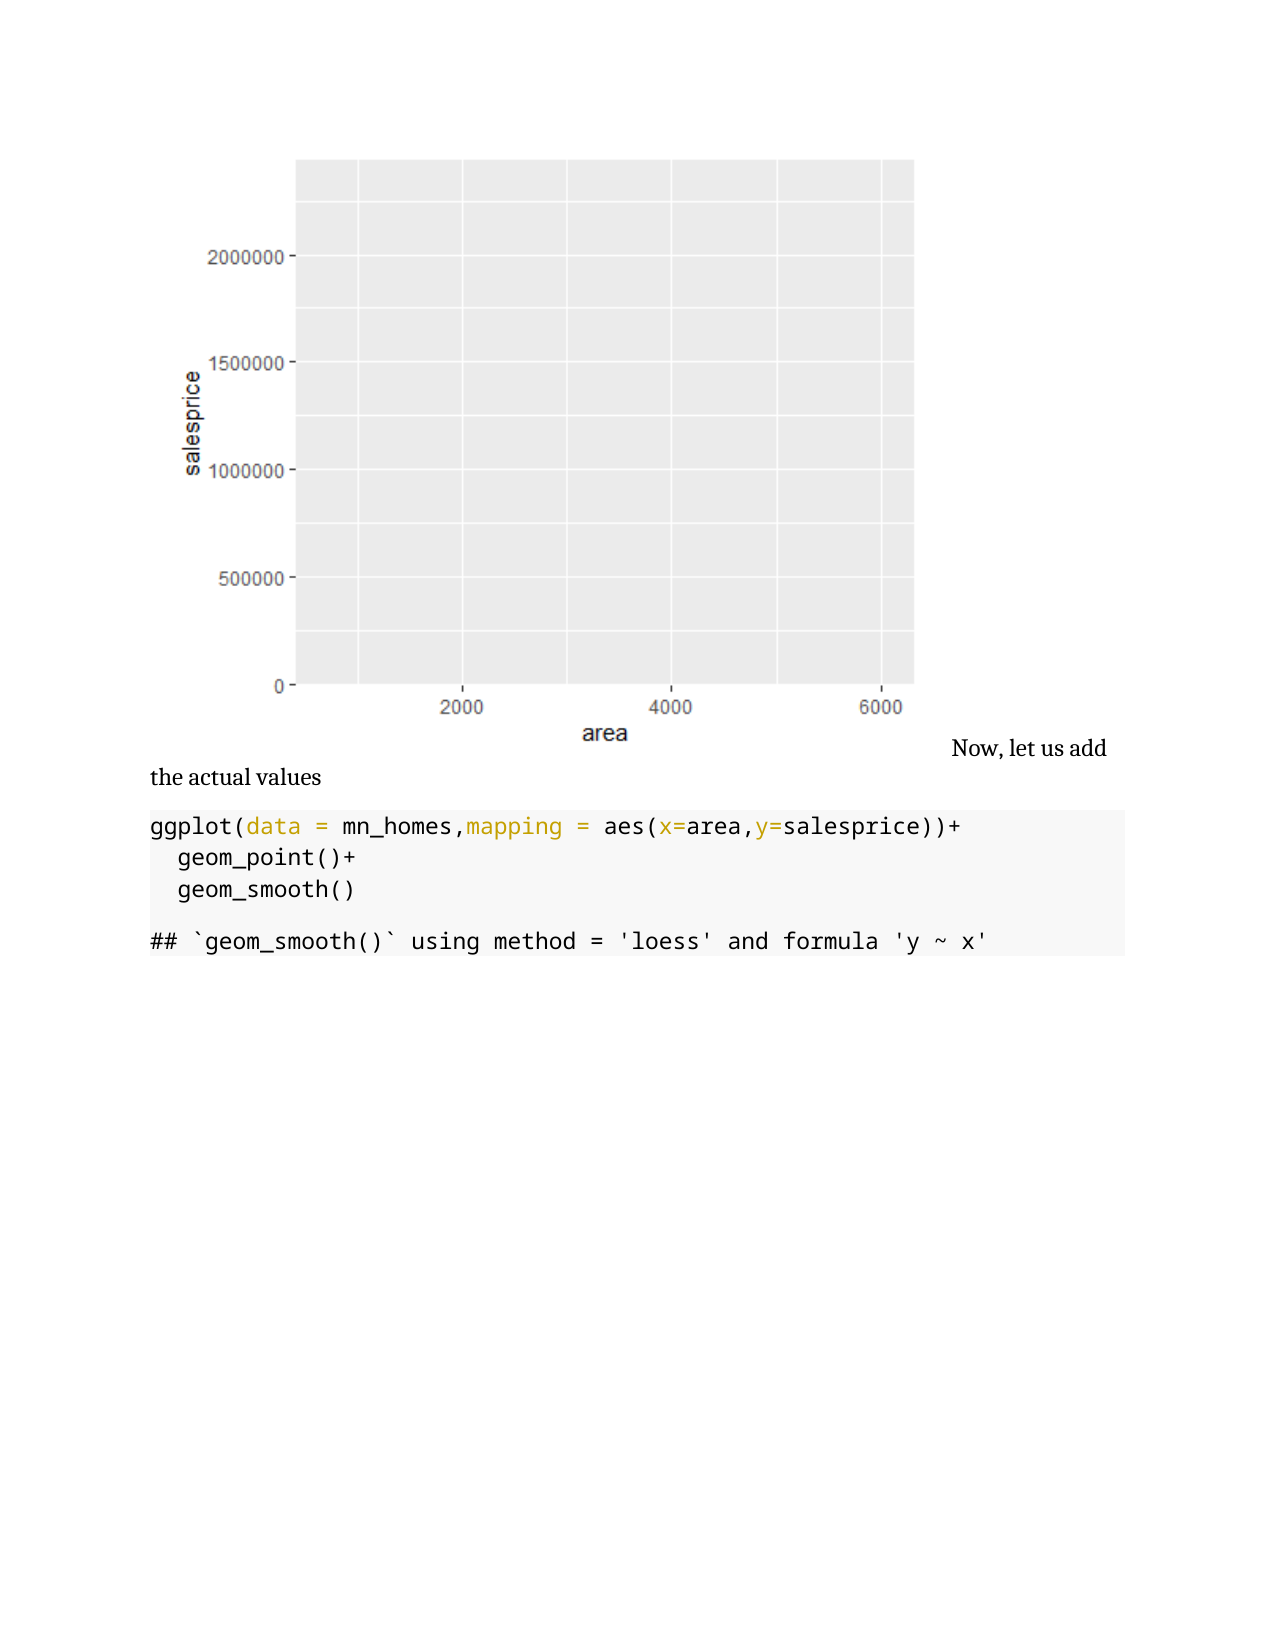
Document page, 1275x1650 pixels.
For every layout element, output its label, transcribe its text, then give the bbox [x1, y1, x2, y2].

text ggplot(data = mn_homes,mapping = aes(x=area,y=salesprice))+ geom_point()+ geom_smooth() [356, 810, 1125, 904]
text ## `geom_smooth()` using method = 'loess' and formula 'y ~ x' [150, 925, 1125, 956]
picture [168, 150, 927, 757]
